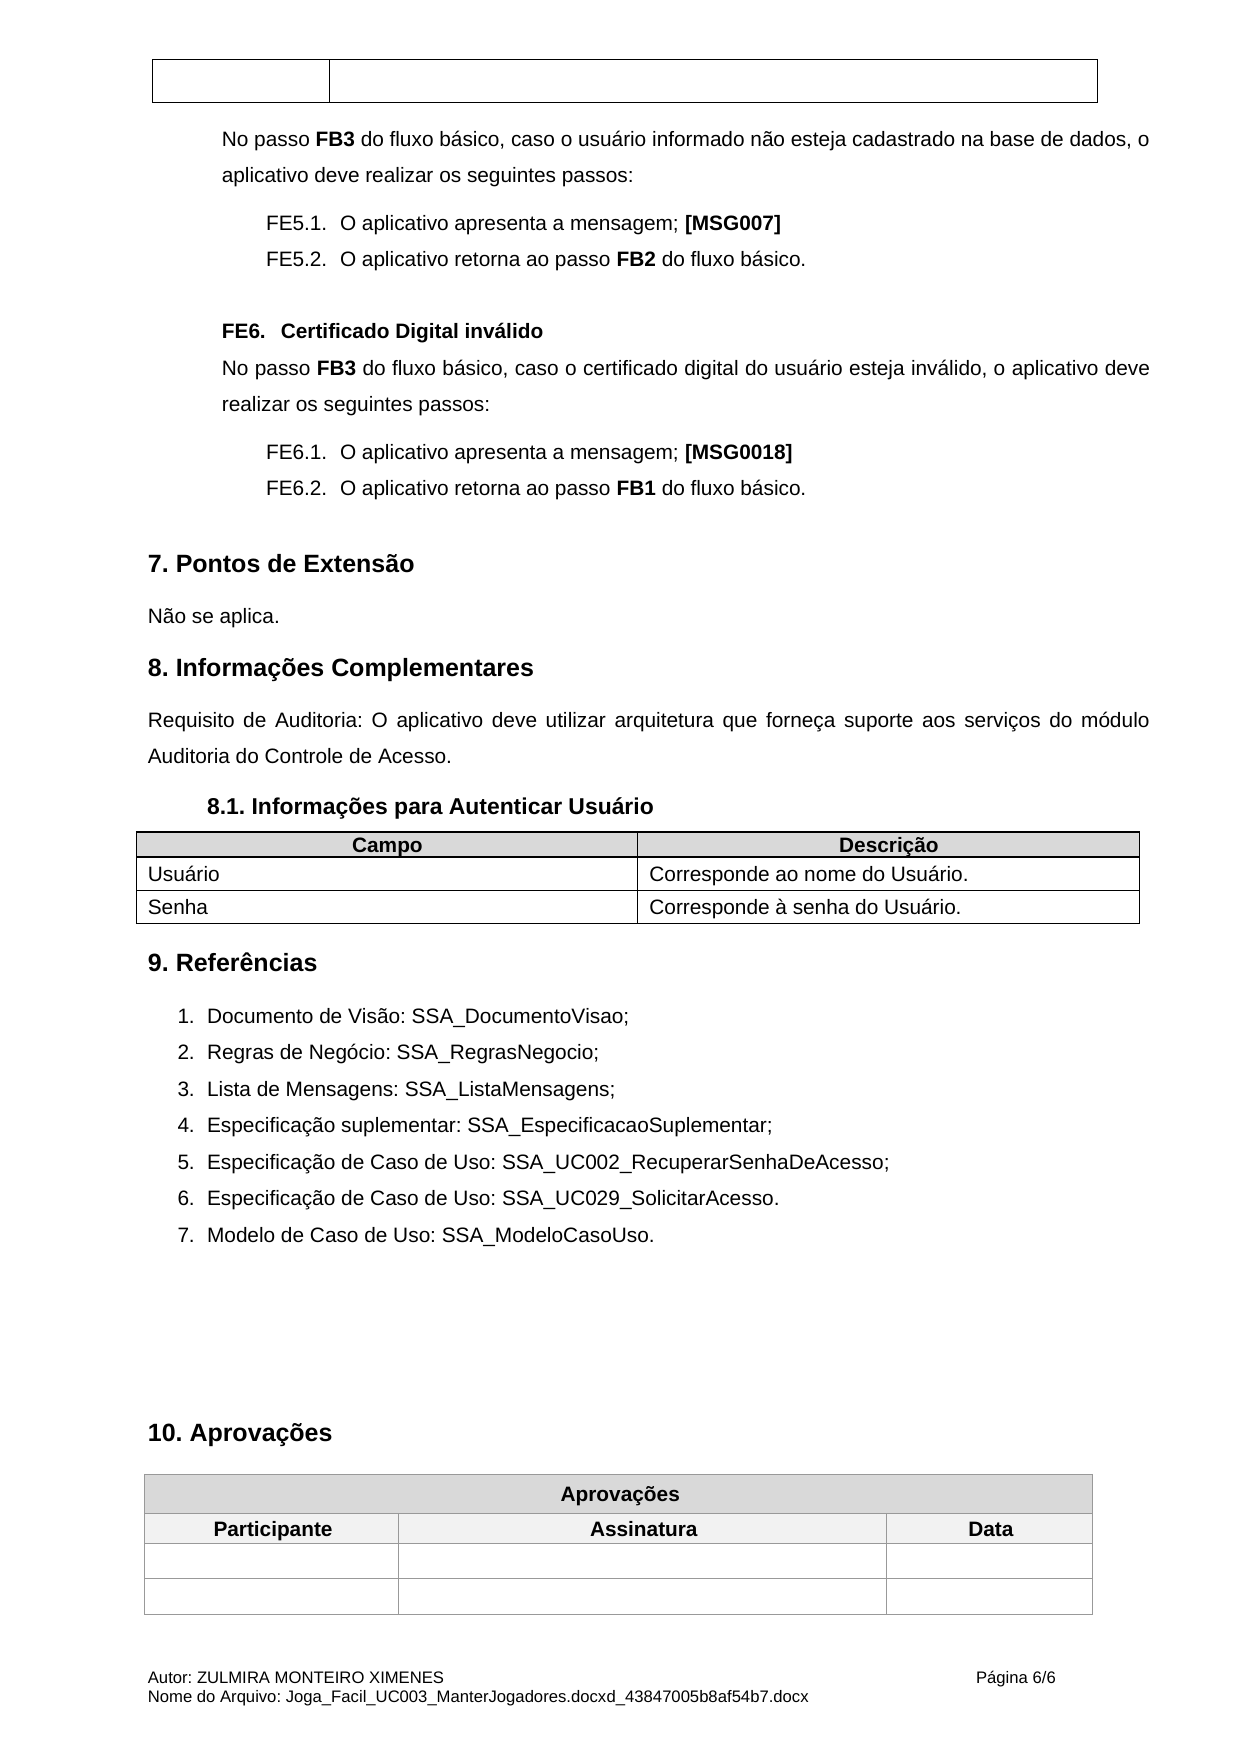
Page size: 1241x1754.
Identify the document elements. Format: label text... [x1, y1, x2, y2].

table_cell [399, 1544, 886, 1578]
table_cell Participante [145, 1514, 398, 1543]
table_cell [887, 1544, 1092, 1578]
subtitle Informações Complementares [148, 653, 1092, 681]
text Requisito de Auditoria: O aplicativo deve utilizar arquitetura que forneça suporte aos serviços do módulo Auditoria do Controle de Acesso. [148, 708, 1152, 768]
text Não se aplica. [148, 604, 1152, 628]
table_cell Senha [137, 891, 637, 923]
list O aplicativo apresenta a mensagem; [MSG007] [266, 211, 1152, 235]
table_cell Data [887, 1514, 1092, 1543]
list Regras de Negócio: SSA_RegrasNegocio; [177, 1040, 1152, 1064]
table_cell [145, 1579, 398, 1613]
table_cell Usuário [137, 858, 637, 890]
list Especificação de Caso de Uso: SSA_UC029_SolicitarAcesso. [177, 1186, 1152, 1210]
text No passo FB3 do fluxo básico, caso o usuário informado não esteja cadastrado na base de dados, o aplicativo deve realizar os seguintes passos: [222, 127, 1152, 187]
table_cell [145, 1544, 398, 1578]
table_cell Corresponde à senha do Usuário. [638, 891, 1139, 923]
table_header Aprovações [145, 1475, 1092, 1513]
table_cell Corresponde ao nome do Usuário. [638, 858, 1139, 890]
table_header Descrição [638, 833, 1139, 856]
list O aplicativo apresenta a mensagem; [MSG0018] [266, 440, 1152, 464]
list O aplicativo retorna ao passo FB2 do fluxo básico. [266, 247, 1152, 271]
subtitle Referências [148, 948, 1092, 977]
list Especificação de Caso de Uso: SSA_UC002_RecuperarSenhaDeAcesso; [177, 1149, 1152, 1173]
subtitle Informações para Autenticar Usuário [207, 793, 1152, 819]
table_cell [399, 1579, 886, 1613]
text No passo FB3 do fluxo básico, caso o certificado digital do usuário esteja inválido, o aplicativo deve realizar os seguintes passos: [222, 356, 1152, 416]
list Especificação suplementar: SSA_EspecificacaoSuplementar; [177, 1113, 1152, 1137]
subtitle Aprovações [148, 1418, 1092, 1447]
table_header Campo [137, 833, 637, 856]
subtitle Pontos de Extensão [148, 548, 1092, 577]
list Modelo de Caso de Uso: SSA_ModeloCasoUso. [177, 1222, 1152, 1246]
list Documento de Visão: SSA_DocumentoVisao; [177, 1004, 1152, 1028]
table_cell [887, 1579, 1092, 1613]
list O aplicativo retorna ao passo FB1 do fluxo básico. [266, 476, 1152, 500]
list Certificado Digital inválido [222, 319, 1152, 343]
list Lista de Mensagens: SSA_ListaMensagens; [177, 1077, 1152, 1101]
table_cell Assinatura [399, 1514, 886, 1543]
